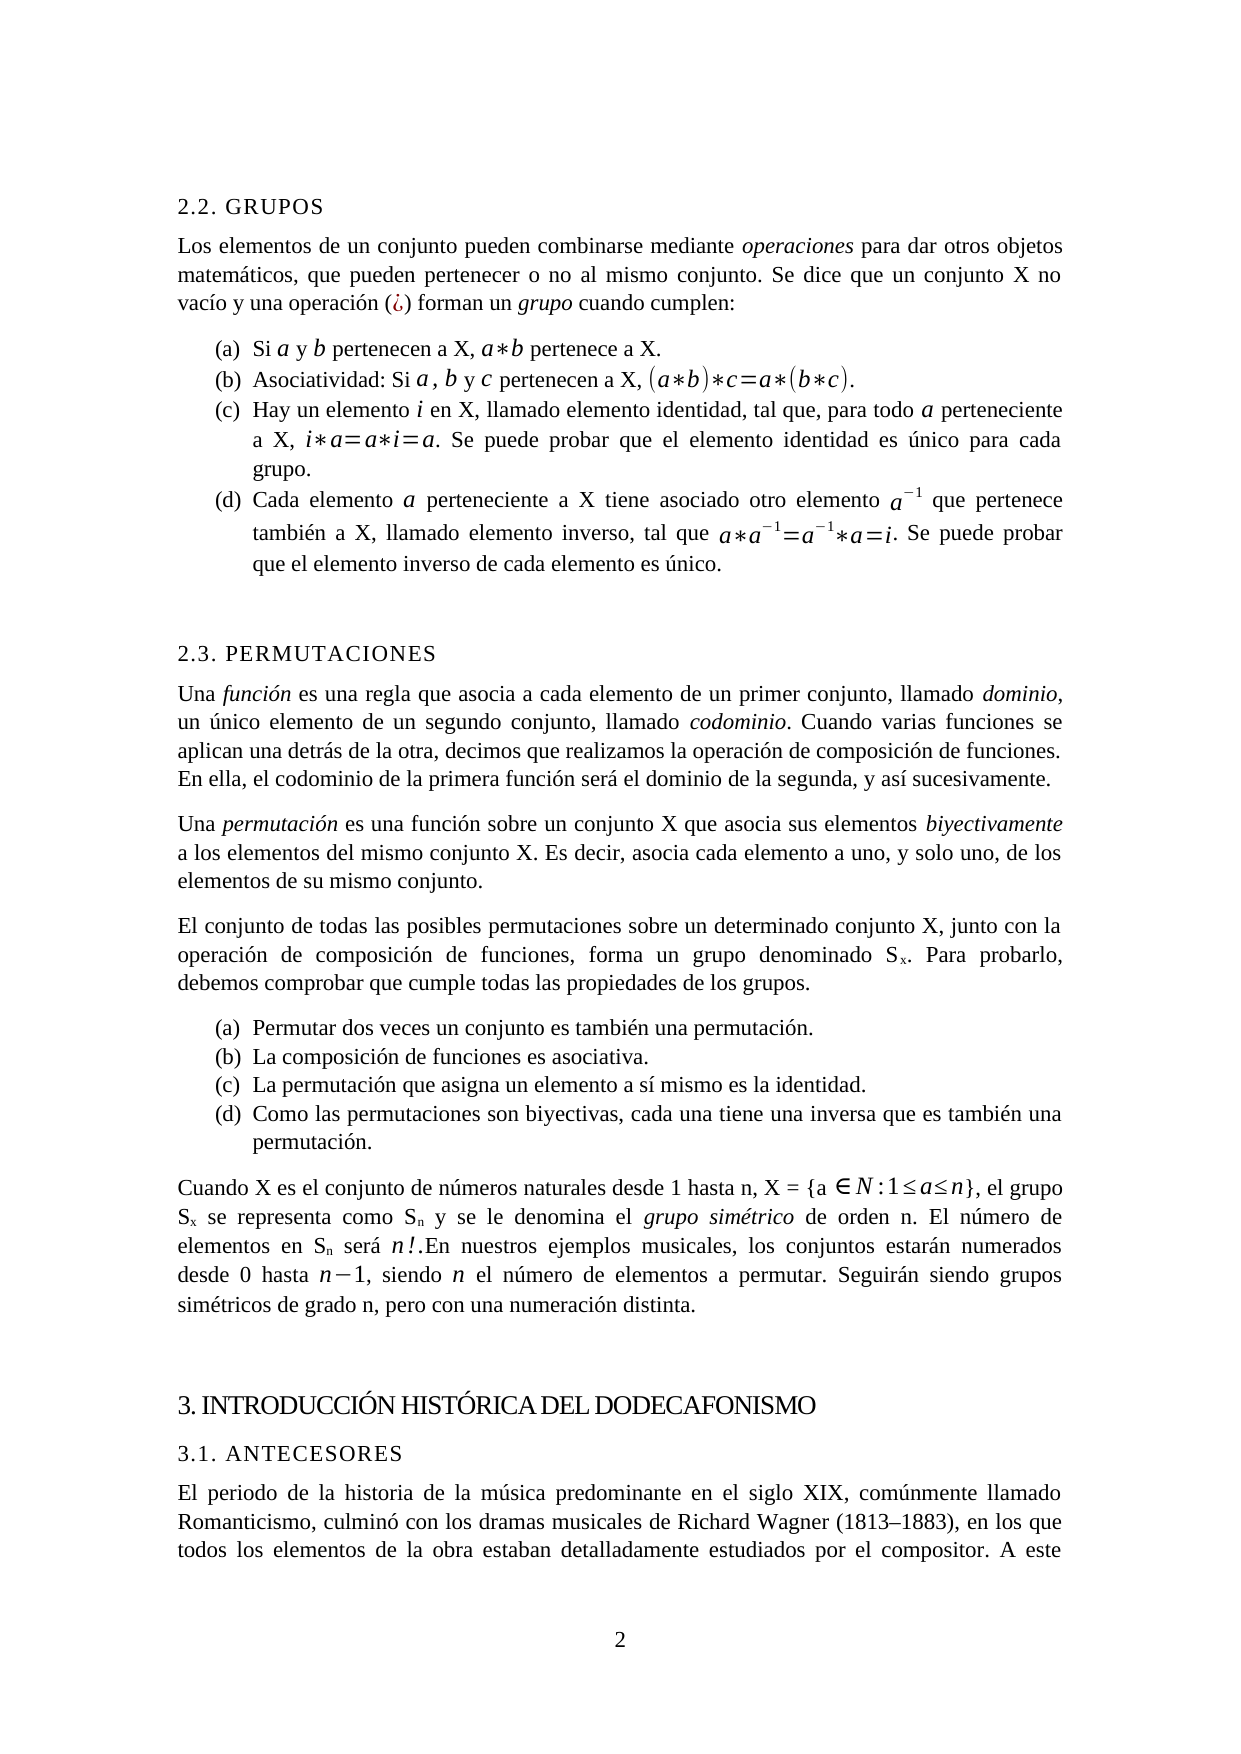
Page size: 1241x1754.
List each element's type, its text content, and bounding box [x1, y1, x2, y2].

text Los elementos de un conjunto pueden combinarse mediante operaciones para dar otros objetos matemáticos, que pueden pertenecer o no al mismo conjunto. Se dice que un conjunto X no vacío y una operación () forman un grupo cuando cumplen: [177, 232, 1063, 315]
text Una función es una regla que asocia a cada elemento de un primer conjunto, llamado dominio, un único elemento de un segundo conjunto, llamado codominio. Cuando varias funciones se aplican una detrás de la otra, decimos que realizamos la operación de composición de funciones. En ella, el codominio de la primera función será el dominio de la segunda, y así sucesivamente. [177, 680, 1063, 792]
list La permutación que asigna un elemento a sí mismo es la identidad. [215, 1071, 1063, 1097]
subtitle 2.3. PERMUTACIONES [177, 640, 1063, 667]
text Una permutación es una función sobre un conjunto X que asocia sus elementos biyectivamente a los elementos del mismo conjunto X. Es decir, asocia cada elemento a uno, y solo uno, de los elementos de su mismo conjunto. [177, 810, 1063, 893]
list Permutar dos veces un conjunto es también una permutación. [215, 1014, 1063, 1041]
subtitle 2.2. GRUPOS [177, 193, 1063, 219]
text Cuando X es el conjunto de números naturales desde 1 hasta n, X = {a }, el grupo Sx se representa como Sn y se le denomina el grupo simétrico de orden n. El número de elementos en Sn será En nuestros ejemplos musicales, los conjuntos estarán numerados desde 0 hasta , siendo el número de elementos a permutar. Seguirán siendo grupos simétricos de grado n, pero con una numeración distinta. [177, 1173, 1063, 1317]
title 3. INTRODUCCIÓN HISTÓRICA DEL DODECAFONISMO [177, 1389, 1063, 1420]
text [177, 1479, 1063, 1563]
list Si y pertenecen a X, pertenece a X. [215, 334, 1063, 362]
list Cada elemento perteneciente a X tiene asociado otro elemento que pertenece también a X, llamado elemento inverso, tal que . Se puede probar que el elemento inverso de cada elemento es único. [215, 484, 1063, 577]
subtitle 3.1. ANTECESORES [177, 1440, 1063, 1466]
list Como las permutaciones son biyectivas, cada una tiene una inversa que es también una permutación. [215, 1099, 1063, 1154]
list Asociatividad: Si y pertenecen a X, . [215, 364, 1063, 394]
list La composición de funciones es asociativa. [215, 1043, 1063, 1069]
list Hay un elemento en X, llamado elemento identidad, tal que, para todo perteneciente a X, . Se puede probar que el elemento identidad es único para cada grupo. [215, 396, 1063, 482]
text El conjunto de todas las posibles permutaciones sobre un determinado conjunto X, junto con la operación de composición de funciones, forma un grupo denominado Sx. Para probarlo, debemos comprobar que cumple todas las propiedades de los grupos. [177, 912, 1063, 996]
